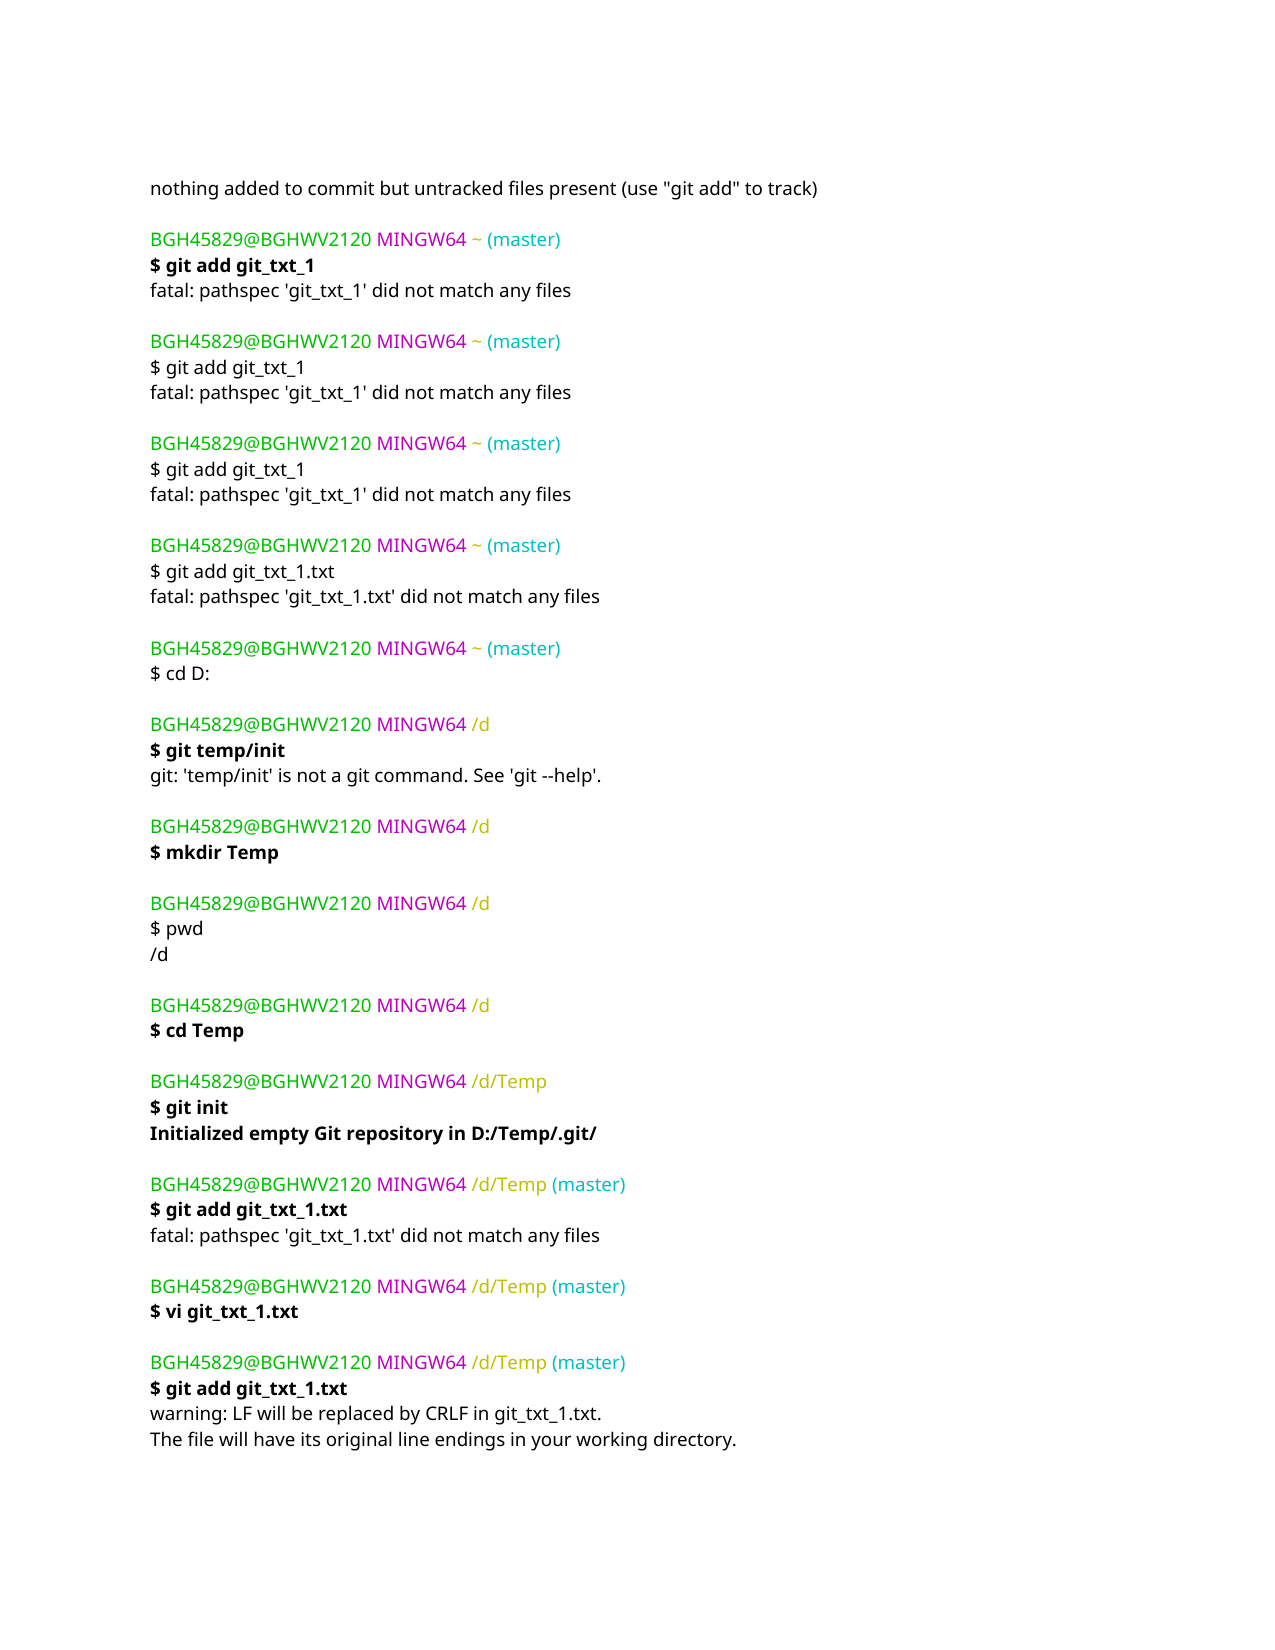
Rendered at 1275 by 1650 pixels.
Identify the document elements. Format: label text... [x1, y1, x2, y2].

text $ git add git_txt_1.txt [150, 1196, 1125, 1222]
text $ cd Temp [150, 1018, 1125, 1043]
text Initialized empty Git repository in D:/Temp/.git/ [150, 1120, 1125, 1145]
text BGH45829@BGHWV2120 MINGW64 /d/Temp (master) [150, 1273, 1125, 1298]
text $ pwd [150, 916, 1125, 941]
text fatal: pathspec 'git_txt_1.txt' did not match any files [150, 1222, 1125, 1247]
text BGH45829@BGHWV2120 MINGW64 /d [150, 813, 1125, 839]
text $ cd D: [150, 660, 1125, 686]
text $ git add git_txt_1 [150, 252, 1125, 278]
text BGH45829@BGHWV2120 MINGW64 ~ (master) [150, 635, 1125, 660]
text The file will have its original line endings in your working directory. [150, 1426, 1125, 1452]
text git: 'temp/init' is not a git command. See 'git --help'. [150, 762, 1125, 788]
text $ git add git_txt_1.txt [150, 1375, 1125, 1401]
text BGH45829@BGHWV2120 MINGW64 /d/Temp [150, 1069, 1125, 1094]
text $ vi git_txt_1.txt [150, 1298, 1125, 1324]
text BGH45829@BGHWV2120 MINGW64 /d/Temp (master) [150, 1171, 1125, 1196]
text fatal: pathspec 'git_txt_1' did not match any files [150, 482, 1125, 507]
text BGH45829@BGHWV2120 MINGW64 /d [150, 711, 1125, 737]
text $ git temp/init [150, 737, 1125, 762]
text BGH45829@BGHWV2120 MINGW64 ~ (master) [150, 227, 1125, 252]
text fatal: pathspec 'git_txt_1' did not match any files [150, 380, 1125, 405]
text /d [150, 941, 1125, 967]
text BGH45829@BGHWV2120 MINGW64 ~ (master) [150, 329, 1125, 354]
text $ git init [150, 1094, 1125, 1120]
text BGH45829@BGHWV2120 MINGW64 /d [150, 992, 1125, 1018]
text nothing added to commit but untracked files present (use "git add" to track) [150, 176, 1125, 201]
text BGH45829@BGHWV2120 MINGW64 /d [150, 890, 1125, 916]
text fatal: pathspec 'git_txt_1' did not match any files [150, 278, 1125, 303]
text BGH45829@BGHWV2120 MINGW64 ~ (master) [150, 431, 1125, 456]
text warning: LF will be replaced by CRLF in git_txt_1.txt. [150, 1401, 1125, 1426]
text $ git add git_txt_1.txt [150, 558, 1125, 584]
text $ git add git_txt_1 [150, 354, 1125, 380]
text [150, 1349, 1125, 1375]
text $ git add git_txt_1 [150, 456, 1125, 482]
text $ mkdir Temp [150, 839, 1125, 864]
text fatal: pathspec 'git_txt_1.txt' did not match any files [150, 584, 1125, 609]
text BGH45829@BGHWV2120 MINGW64 ~ (master) [150, 533, 1125, 558]
